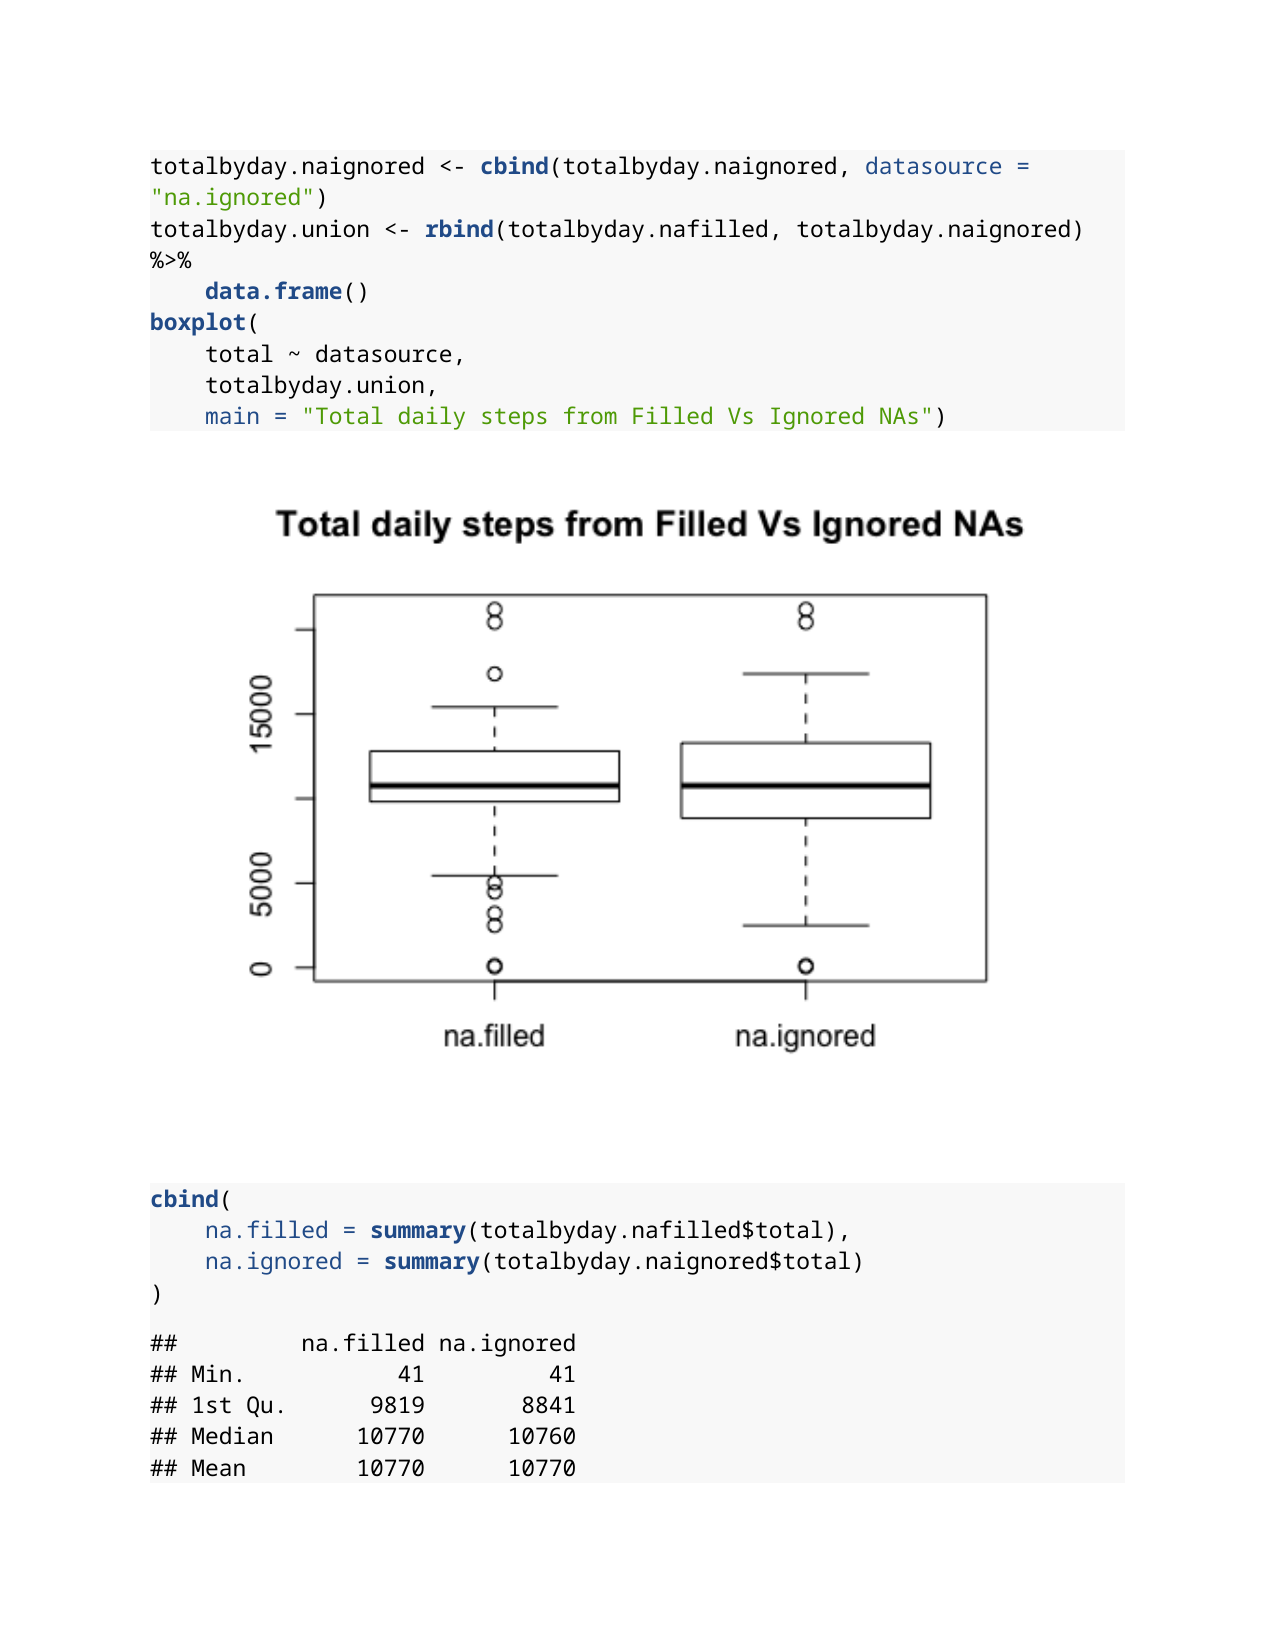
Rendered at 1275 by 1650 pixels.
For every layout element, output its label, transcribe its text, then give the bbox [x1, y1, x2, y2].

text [150, 1326, 1125, 1483]
text cbind( na.filled = summary(totalbyday.nafilled$total), na.ignored = summary(totalbyday.naignored$total) ) [164, 1183, 1125, 1308]
picture [168, 450, 1062, 1164]
